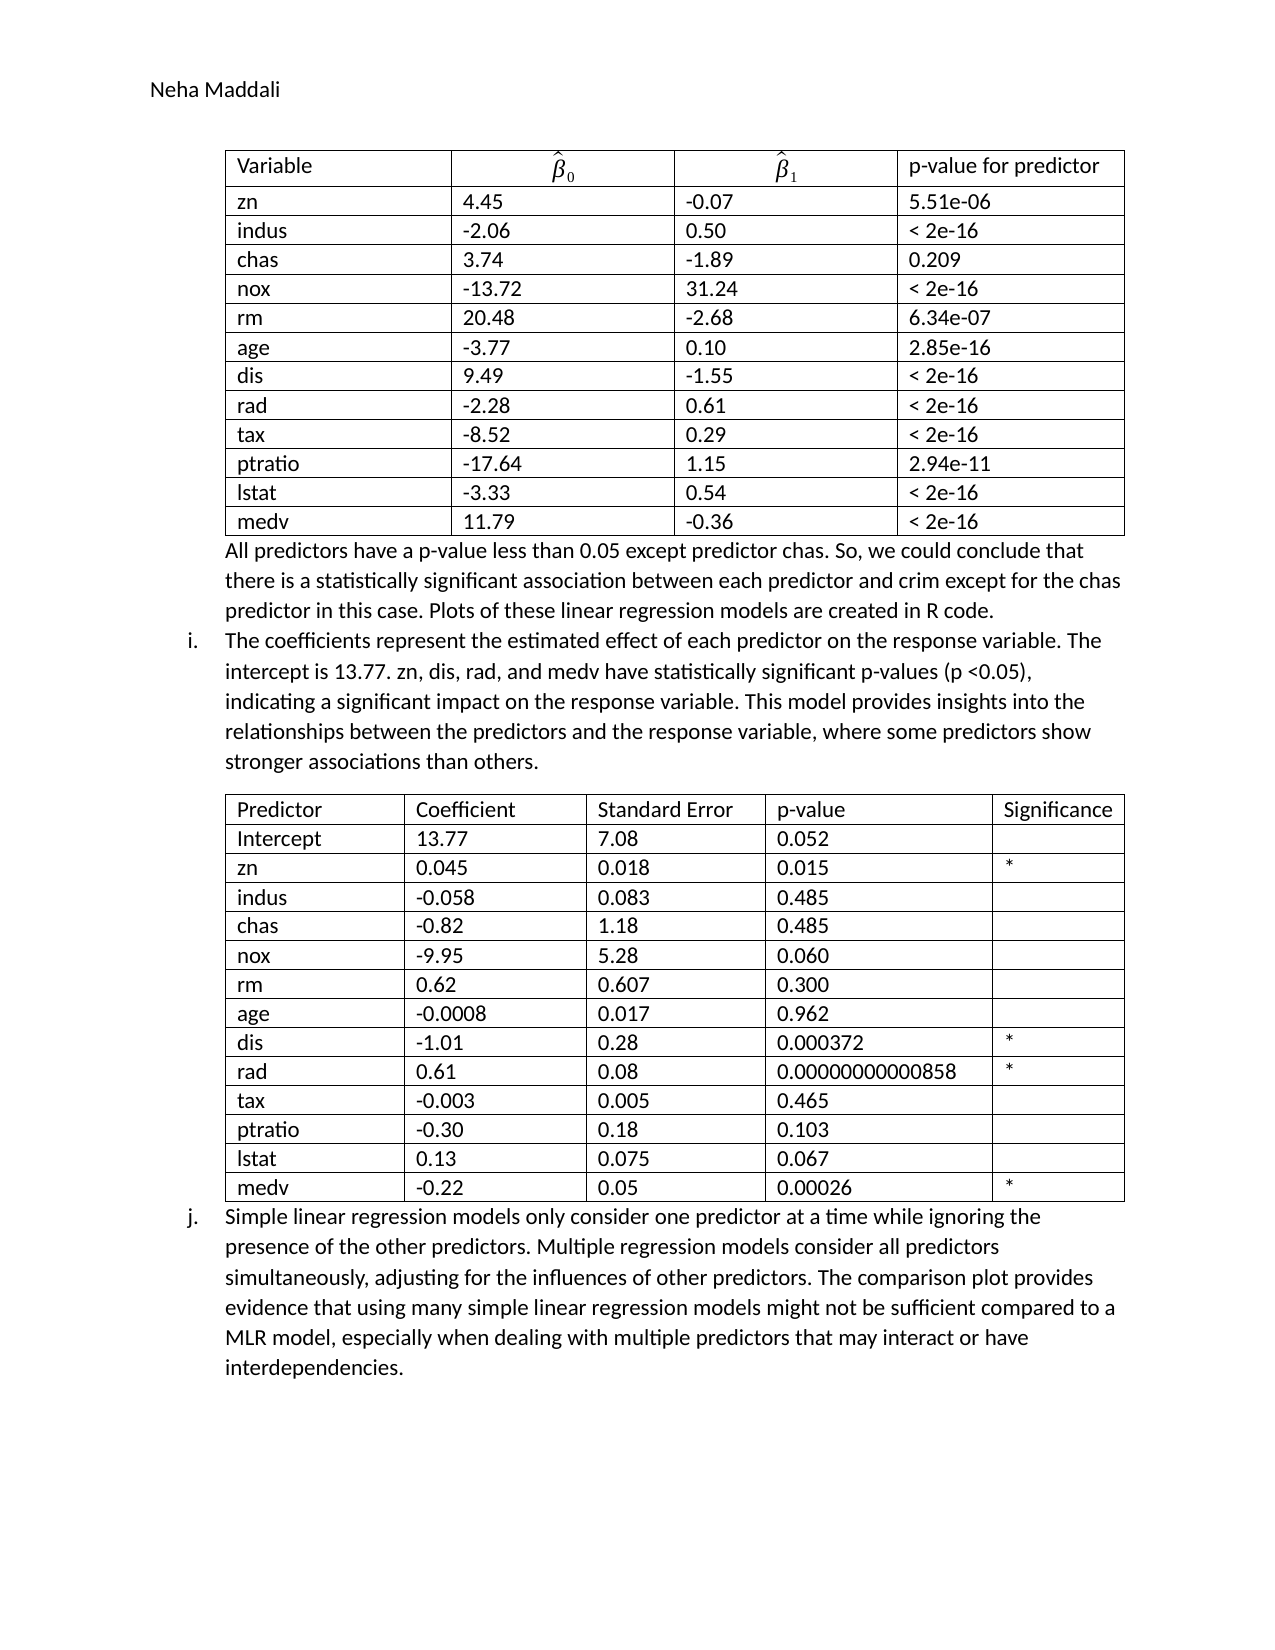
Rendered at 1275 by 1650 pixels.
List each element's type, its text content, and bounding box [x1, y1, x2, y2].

table_cell dis [226, 1028, 404, 1056]
table_cell -1.55 [675, 362, 897, 390]
table_cell 0.962 [766, 999, 992, 1027]
table_cell < 2e-16 [898, 275, 1124, 302]
table_cell indus [226, 216, 451, 244]
table_cell age [226, 333, 451, 361]
table_cell -1.01 [405, 1028, 586, 1056]
table_cell -2.06 [452, 216, 674, 244]
table_cell 0.61 [405, 1057, 586, 1085]
table_cell -0.0008 [405, 999, 586, 1027]
table_cell 0.18 [587, 1115, 765, 1143]
table_cell 0.018 [587, 854, 765, 882]
table_cell 0.103 [766, 1115, 992, 1143]
table_cell 0.05 [587, 1173, 765, 1201]
table_header [452, 151, 674, 186]
table_cell * [993, 1028, 1124, 1056]
table_cell 0.209 [898, 245, 1124, 273]
table_cell nox [226, 941, 404, 969]
table_cell lstat [226, 478, 451, 506]
table_cell < 2e-16 [898, 420, 1124, 448]
table_cell tax [226, 420, 451, 448]
table_header p-value for predictor [898, 151, 1124, 186]
table_cell 0.00000000000858 [766, 1057, 992, 1085]
table_cell 4.45 [452, 187, 674, 215]
table_cell rad [226, 391, 451, 419]
table_cell 13.77 [405, 825, 586, 852]
table_cell 0.083 [587, 883, 765, 911]
table_header [675, 151, 897, 186]
table_cell 2.85e-16 [898, 333, 1124, 361]
table_cell [993, 999, 1124, 1027]
table_cell -2.68 [675, 304, 897, 332]
table_cell 0.005 [587, 1086, 765, 1114]
table_cell -0.058 [405, 883, 586, 911]
table_cell 5.28 [587, 941, 765, 969]
table_cell 0.465 [766, 1086, 992, 1114]
table_cell -3.33 [452, 478, 674, 506]
table_cell 0.300 [766, 970, 992, 998]
table_cell -13.72 [452, 275, 674, 302]
table_cell [993, 941, 1124, 969]
table_cell 20.48 [452, 304, 674, 332]
table_cell zn [226, 187, 451, 215]
table_cell [993, 1086, 1124, 1114]
table_cell 9.49 [452, 362, 674, 390]
table_cell < 2e-16 [898, 216, 1124, 244]
table_cell -9.95 [405, 941, 586, 969]
table_header Significance [993, 795, 1124, 823]
table_cell [993, 912, 1124, 940]
list The coefficients represent the estimated effect of each predictor on the response variable. The intercept is 13.77. zn, dis, rad, and medv have statistically significant p-values (p <0.05), indicating a significant impact on the response variable. This model provides insights into the relationships between the predictors and the response variable, where some predictors show stronger associations than others. [187, 627, 1125, 776]
table_cell * [993, 1057, 1124, 1085]
table_cell 7.08 [587, 825, 765, 852]
table_cell [993, 1144, 1124, 1172]
table_cell age [226, 999, 404, 1027]
table_cell -2.28 [452, 391, 674, 419]
table_cell [993, 970, 1124, 998]
table_cell -0.07 [675, 187, 897, 215]
table_cell medv [226, 507, 451, 535]
table_cell * [993, 1173, 1124, 1201]
table_header Coefficient [405, 795, 586, 823]
table_cell -0.30 [405, 1115, 586, 1143]
table_cell 0.045 [405, 854, 586, 882]
table_cell 6.34e-07 [898, 304, 1124, 332]
table_cell [993, 1115, 1124, 1143]
table_cell nox [226, 275, 451, 302]
table_cell medv [226, 1173, 404, 1201]
table_cell 0.017 [587, 999, 765, 1027]
table_cell indus [226, 883, 404, 911]
table_cell 0.28 [587, 1028, 765, 1056]
table_cell 0.015 [766, 854, 992, 882]
table_cell < 2e-16 [898, 478, 1124, 506]
table_cell 2.94e-11 [898, 449, 1124, 477]
table_cell 0.067 [766, 1144, 992, 1172]
table_cell -0.36 [675, 507, 897, 535]
table_cell 0.62 [405, 970, 586, 998]
table_cell 0.607 [587, 970, 765, 998]
table_cell rm [226, 304, 451, 332]
table_cell -17.64 [452, 449, 674, 477]
table_cell < 2e-16 [898, 391, 1124, 419]
table_cell < 2e-16 [898, 507, 1124, 535]
table_cell ptratio [226, 449, 451, 477]
table_header Standard Error [587, 795, 765, 823]
table_cell 0.00026 [766, 1173, 992, 1201]
table_cell 0.13 [405, 1144, 586, 1172]
table_cell -0.82 [405, 912, 586, 940]
table_cell 0.08 [587, 1057, 765, 1085]
table_cell -8.52 [452, 420, 674, 448]
table_cell rad [226, 1057, 404, 1085]
table_cell 0.000372 [766, 1028, 992, 1056]
table_cell 0.10 [675, 333, 897, 361]
table_cell tax [226, 1086, 404, 1114]
table_cell lstat [226, 1144, 404, 1172]
table_cell 0.075 [587, 1144, 765, 1172]
table_cell ptratio [226, 1115, 404, 1143]
table_header p-value [766, 795, 992, 823]
table_cell rm [226, 970, 404, 998]
table_cell 3.74 [452, 245, 674, 273]
table_cell -3.77 [452, 333, 674, 361]
list All predictors have a p-value less than 0.05 except predictor chas. So, we could conclude that there is a statistically significant association between each predictor and crim except for the chas predictor in this case. Plots of these linear regression models are created in R code. [225, 536, 1125, 624]
table_header Variable [226, 151, 451, 186]
list Simple linear regression models only consider one predictor at a time while ignoring the presence of the other predictors. Multiple regression models consider all predictors simultaneously, adjusting for the influences of other predictors. The comparison plot provides evidence that using many simple linear regression models might not be sufficient compared to a MLR model, especially when dealing with multiple predictors that may interact or have interdependencies. [187, 1202, 1125, 1381]
table_cell 0.54 [675, 478, 897, 506]
table_cell 0.060 [766, 941, 992, 969]
table_cell -0.003 [405, 1086, 586, 1114]
table_cell 0.485 [766, 883, 992, 911]
table_cell -1.89 [675, 245, 897, 273]
table_cell 0.052 [766, 825, 992, 852]
table_cell dis [226, 362, 451, 390]
table_cell 0.50 [675, 216, 897, 244]
table_cell [993, 825, 1124, 852]
table_cell -0.22 [405, 1173, 586, 1201]
table_cell < 2e-16 [898, 362, 1124, 390]
table_cell 1.15 [675, 449, 897, 477]
table_cell 0.29 [675, 420, 897, 448]
table_cell zn [226, 854, 404, 882]
table_cell * [993, 854, 1124, 882]
table_cell 5.51e-06 [898, 187, 1124, 215]
table_cell chas [226, 245, 451, 273]
table_cell 1.18 [587, 912, 765, 940]
table_cell 0.485 [766, 912, 992, 940]
table_cell 31.24 [675, 275, 897, 302]
table_cell [993, 883, 1124, 911]
table_cell Intercept [226, 825, 404, 852]
table_header Predictor [226, 795, 404, 823]
table_cell chas [226, 912, 404, 940]
table_cell 11.79 [452, 507, 674, 535]
table_cell 0.61 [675, 391, 897, 419]
